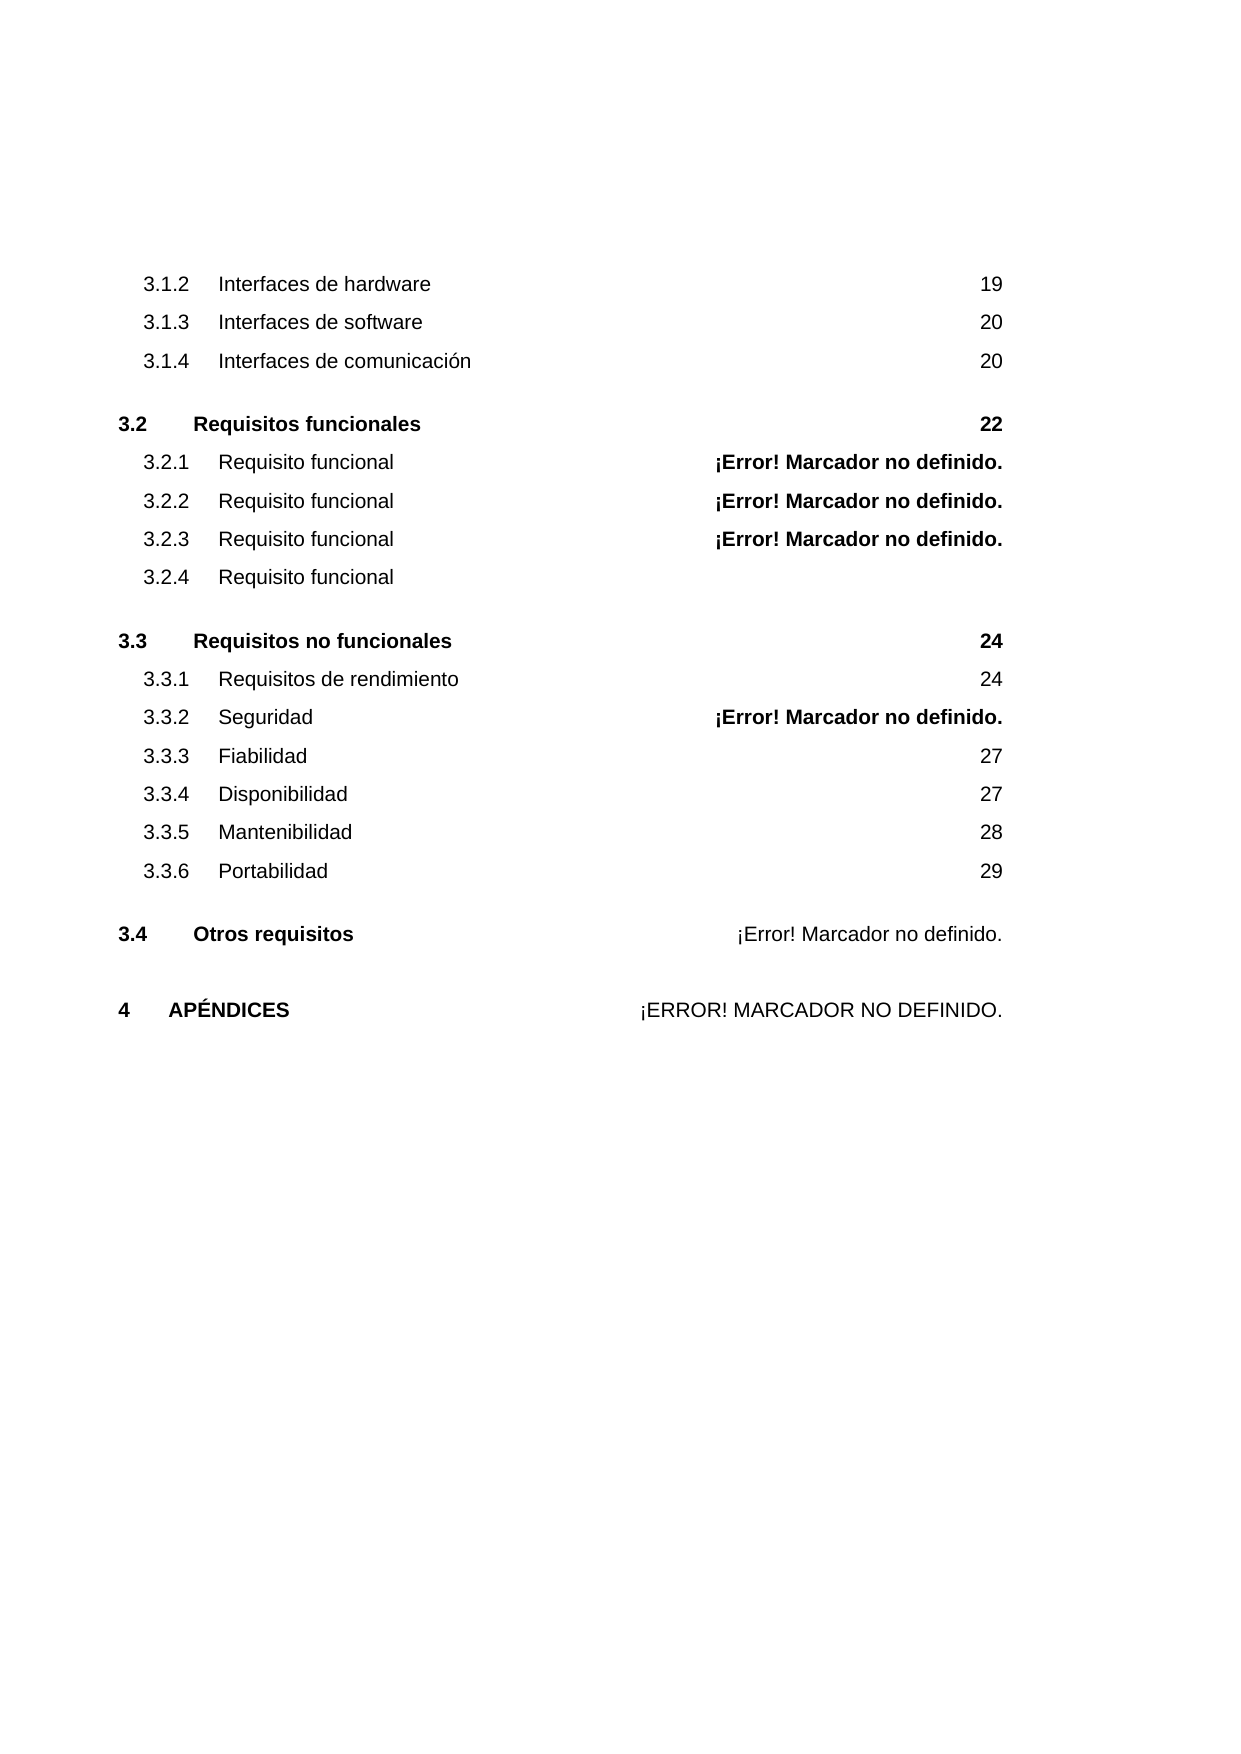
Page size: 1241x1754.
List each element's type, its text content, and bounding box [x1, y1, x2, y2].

text 3.3 Requisitos no funcionales 24 [118, 628, 1063, 652]
text 3.3.6 Portabilidad 29 [143, 858, 1063, 882]
text 3.3.1 Requisitos de rendimiento 24 [143, 667, 1063, 691]
text 3.2.4 Requisito funcional [143, 565, 1063, 589]
text 3.3.4 Disponibilidad 27 [143, 782, 1063, 806]
text 3.1.3 Interfaces de software 20 [143, 310, 1063, 334]
text 3.2.3 Requisito funcional ¡Error! Marcador no definido. [143, 527, 1063, 551]
text 3.1.4 Interfaces de comunicación 20 [143, 348, 1063, 372]
text 3.4 Otros requisitos ¡Error! Marcador no definido. [118, 922, 1063, 946]
text 3.1.2 Interfaces de hardware 19 [143, 272, 1063, 296]
text 3.2 Requisitos funcionales 22 [118, 412, 1063, 436]
text 3.2.2 Requisito funcional ¡Error! Marcador no definido. [143, 488, 1063, 512]
text 3.3.5 Mantenibilidad 28 [143, 820, 1063, 844]
text 3.3.3 Fiabilidad 27 [143, 743, 1063, 767]
text 3.3.2 Seguridad ¡Error! Marcador no definido. [143, 705, 1063, 729]
text 4 Apéndices ¡Error! Marcador no definido. [118, 998, 1063, 1022]
text 3.2.1 Requisito funcional ¡Error! Marcador no definido. [143, 450, 1063, 474]
